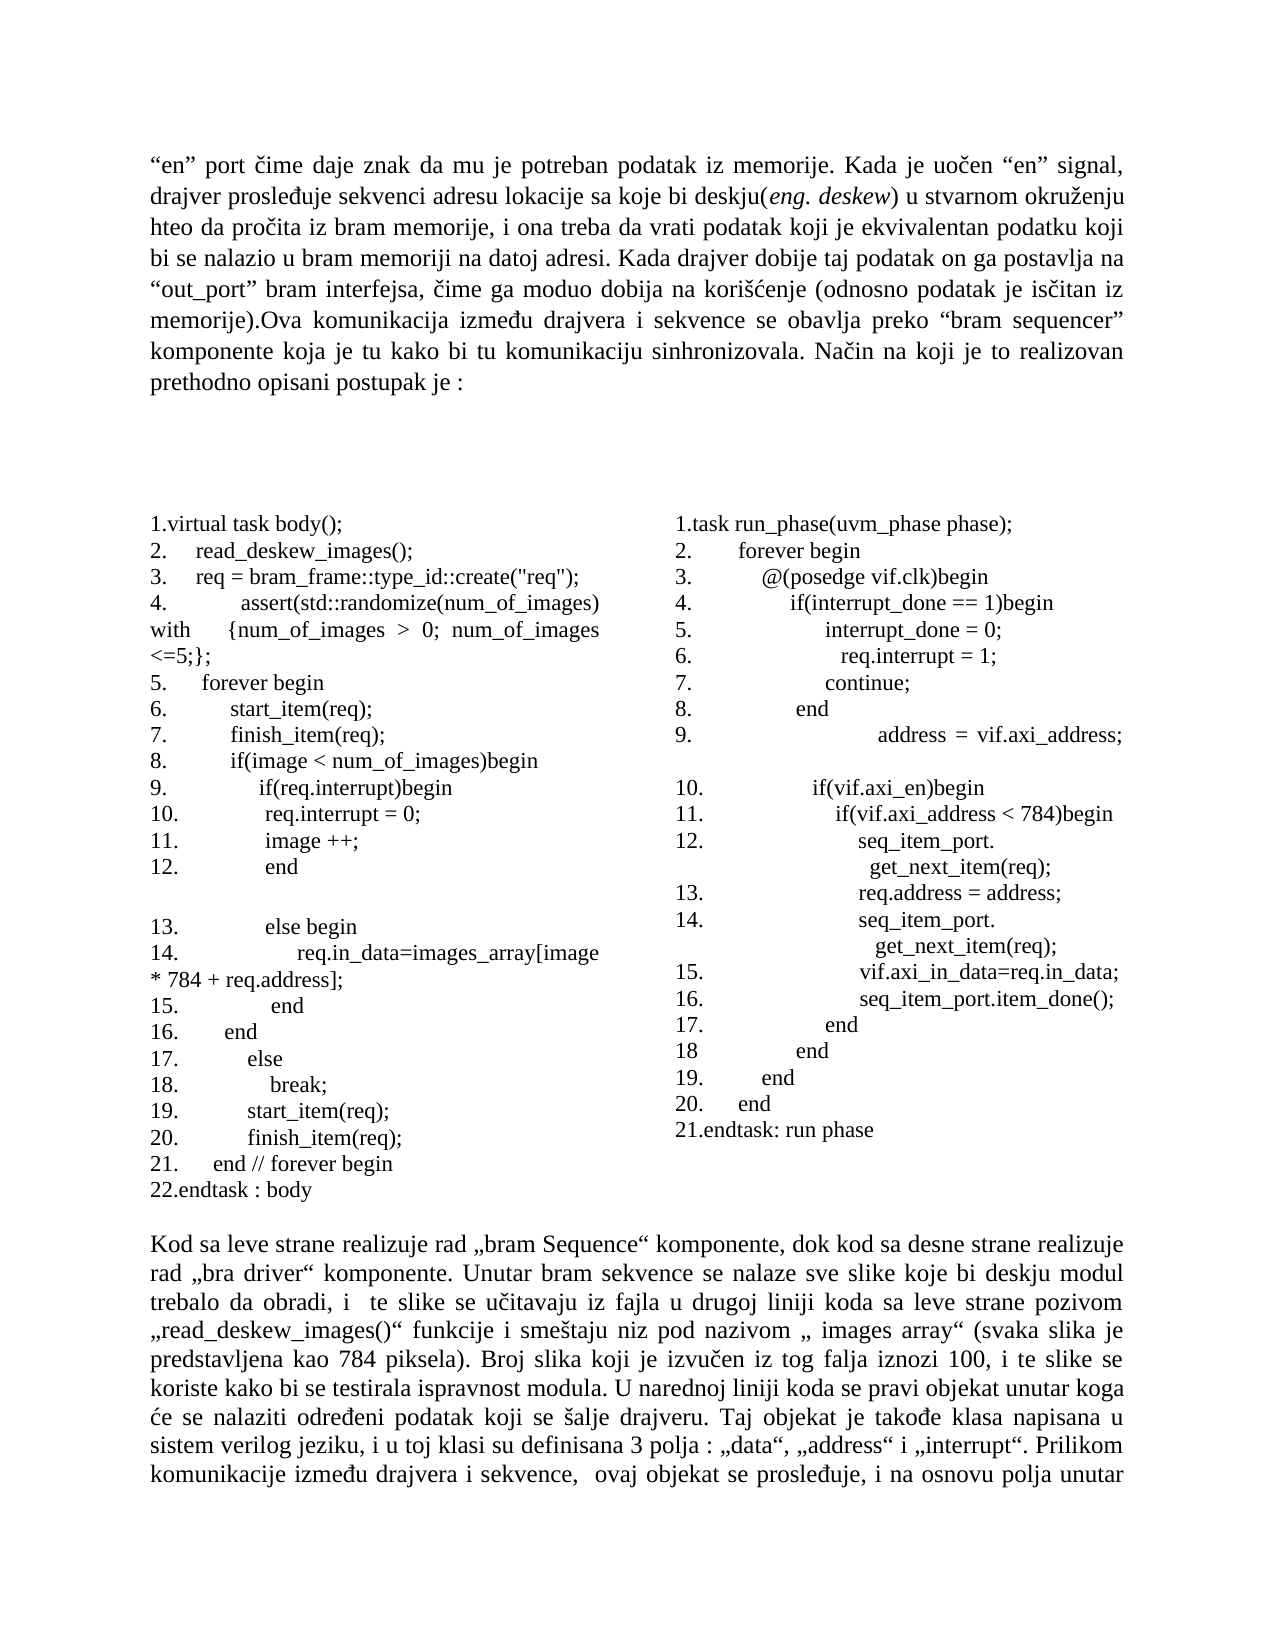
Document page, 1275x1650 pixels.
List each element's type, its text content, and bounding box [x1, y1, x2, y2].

text 21. end // forever begin [150, 1150, 600, 1176]
text 11. image ++; [150, 827, 600, 853]
text 9. address = vif.axi_address; [675, 721, 1125, 774]
text 20. end [675, 1090, 1125, 1117]
text 10. if(vif.axi_en)begin [675, 774, 1125, 800]
text 3. req = bram_frame::type_id::create("req"); [150, 563, 600, 589]
text 19. end [675, 1064, 1125, 1090]
text 14. req.in_data=images_array[image * 784 + req.address]; [150, 939, 600, 992]
text 14. seq_item_port. [675, 906, 1125, 932]
text 16. seq_item_port.item_done(); [675, 985, 1125, 1011]
text 6. start_item(req); [150, 695, 600, 721]
text 10. req.interrupt = 0; [150, 800, 600, 827]
text 19. start_item(req); [150, 1097, 600, 1124]
text 4. assert(std::randomize(num_of_images) with {num_of_images > 0; num_of_images <=5;}; [150, 589, 600, 668]
text 5. interrupt_done = 0; [675, 616, 1125, 642]
text 17. end [675, 1011, 1125, 1037]
text 4. if(interrupt_done == 1)begin [675, 589, 1125, 616]
text 18. break; [150, 1071, 600, 1097]
text 17. else [150, 1045, 600, 1071]
text 6. req.interrupt = 1; [675, 642, 1125, 668]
text get_next_item(req); [675, 932, 1125, 958]
text 13. else begin [150, 913, 600, 939]
text 2. read_deskew_images(); [150, 537, 600, 563]
text 7. finish_item(req); [150, 721, 600, 748]
text 21.endtask: run phase [675, 1117, 1125, 1143]
text 9. if(req.interrupt)begin [150, 774, 600, 800]
text 1.virtual task body(); [150, 510, 600, 537]
text 16. end [150, 1018, 600, 1045]
text 15. vif.axi_in_data=req.in_data; [675, 958, 1125, 985]
text 8. if(image < num_of_images)begin [150, 748, 600, 774]
text 2. forever begin [675, 537, 1125, 563]
text 1.task run_phase(uvm_phase phase); [675, 510, 1125, 537]
text 22.endtask : body [150, 1176, 600, 1203]
text 7. continue; [675, 668, 1125, 695]
text 12. seq_item_port. [675, 827, 1125, 853]
text 3. @(posedge vif.clk)begin [675, 563, 1125, 589]
text 12. end [150, 853, 600, 879]
text 20. finish_item(req); [150, 1124, 600, 1150]
text 18 end [675, 1037, 1125, 1064]
text 15. end [150, 992, 600, 1018]
text 8. end [675, 695, 1125, 721]
text 13. req.address = address; [675, 879, 1125, 906]
text 11. if(vif.axi_address < 784)begin [675, 800, 1125, 827]
text 5. forever begin [150, 668, 600, 695]
text get_next_item(req); [675, 853, 1125, 879]
